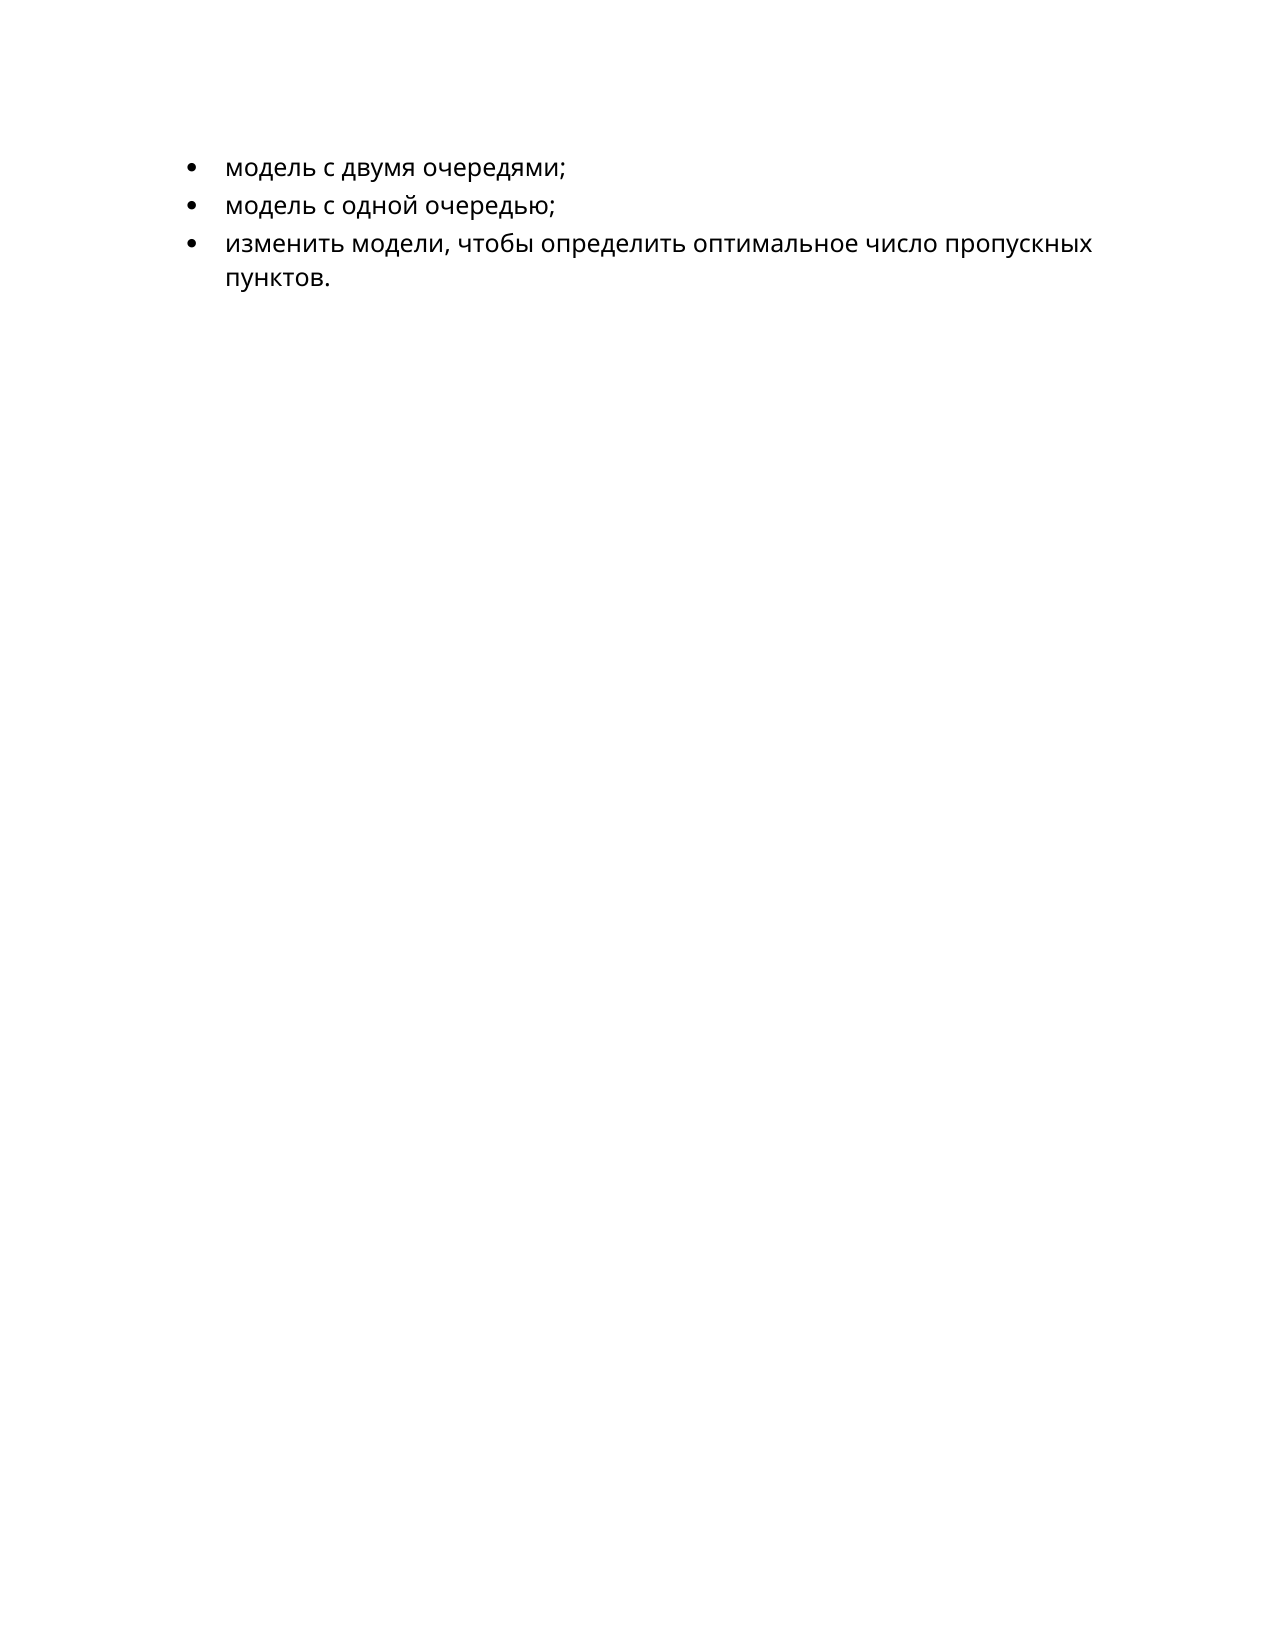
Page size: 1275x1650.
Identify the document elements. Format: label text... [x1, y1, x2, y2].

list модель с одной очередью; [187, 188, 1125, 222]
list изменить модели, чтобы определить оптимальное число пропускных пунктов. [187, 226, 1125, 294]
list модель с двумя очередями; [187, 150, 1125, 184]
